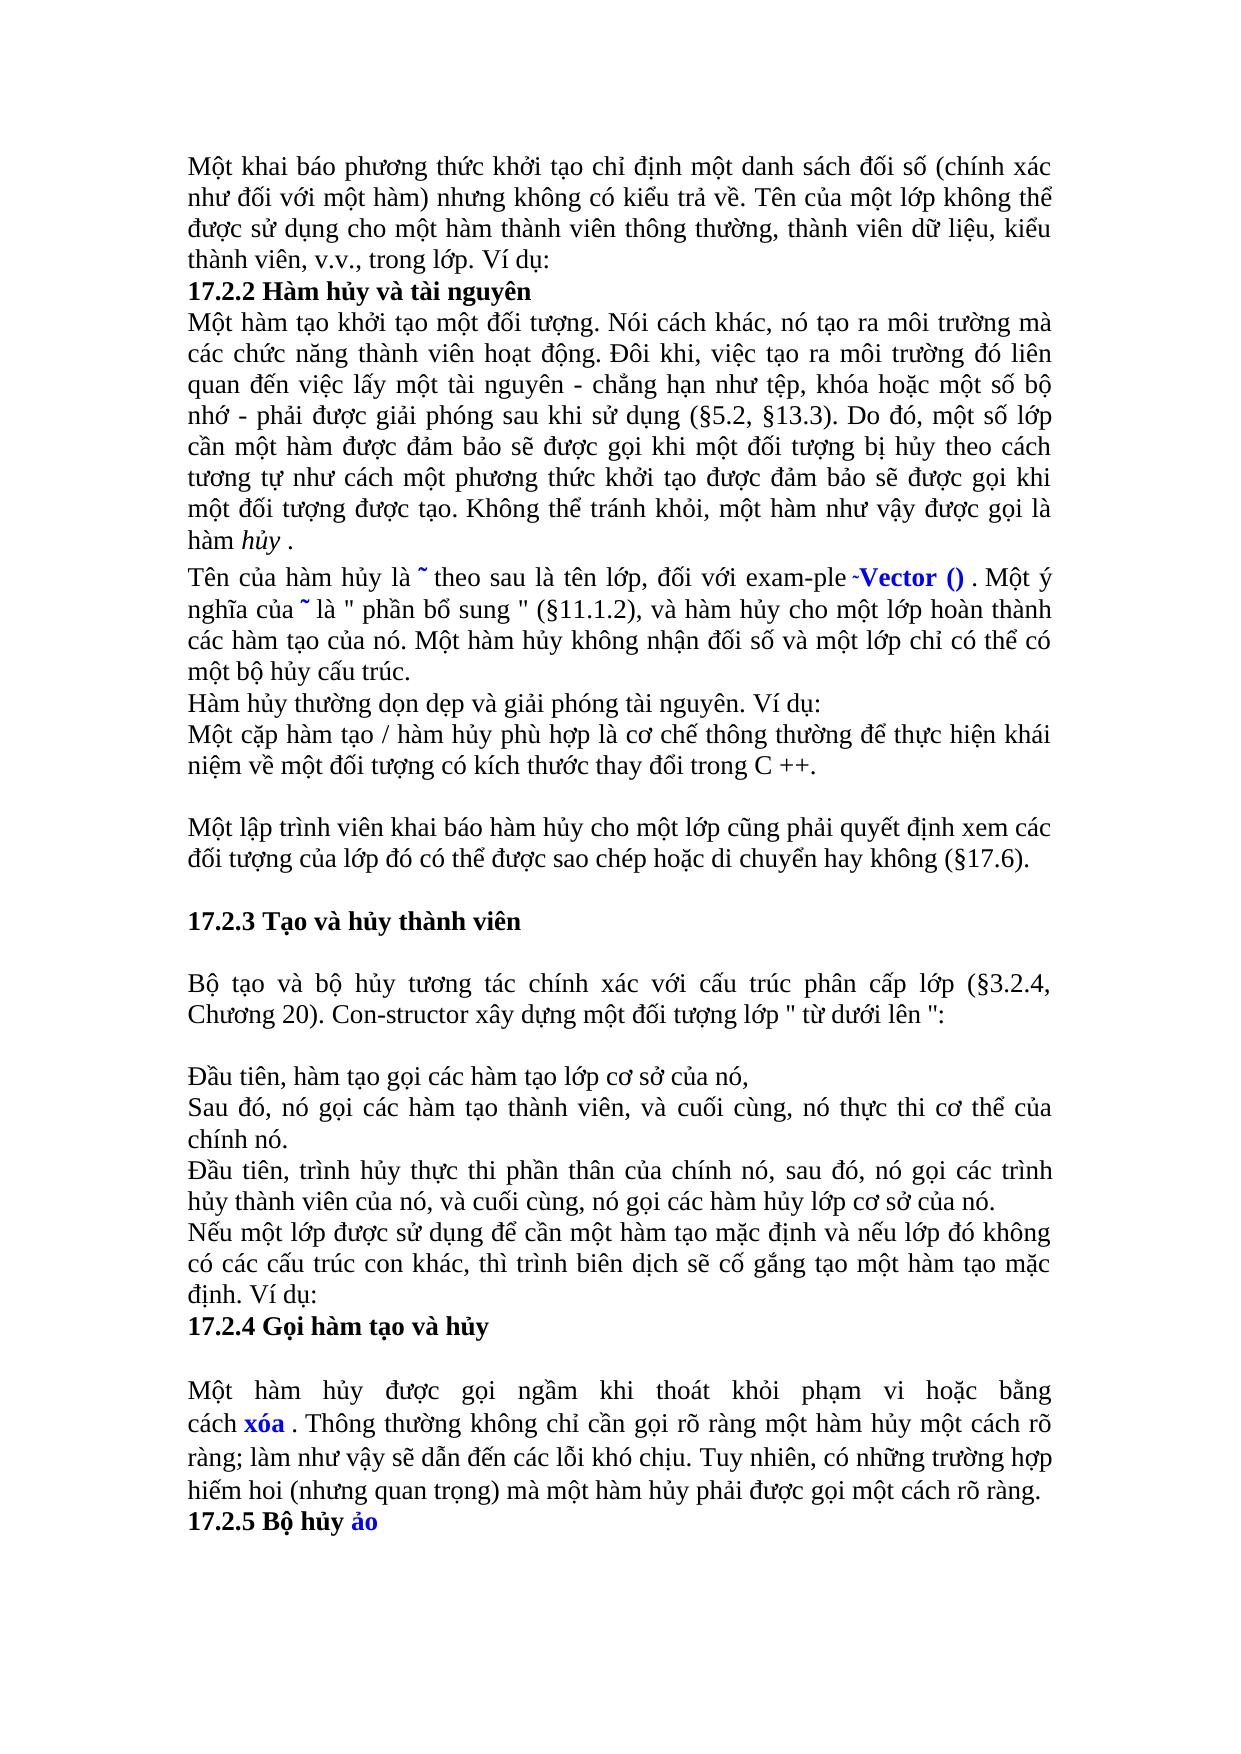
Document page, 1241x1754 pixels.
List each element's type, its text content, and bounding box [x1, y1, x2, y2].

text Một cặp hàm tạo / hàm hủy phù hợp là cơ chế thông thường để thực hiện khái niệm về một đối tượng có kích thước thay đổi trong C ++. [187, 718, 1053, 780]
text Một hàm hủy được gọi ngầm khi thoát khỏi phạm vi hoặc bằng cách xóa . Thông thường không chỉ cần gọi rõ ràng một hàm hủy một cách rõ ràng; làm như vậy sẽ dẫn đến các lỗi khó chịu. Tuy nhiên, có những trường hợp hiếm hoi (nhưng quan trọng) mà một hàm hủy phải được gọi một cách rõ ràng. [187, 1372, 1053, 1505]
text Một hàm tạo khởi tạo một đối tượng. Nói cách khác, nó tạo ra môi trường mà các chức năng thành viên hoạt động. Đôi khi, việc tạo ra môi trường đó liên quan đến việc lấy một tài nguyên - chẳng hạn như tệp, khóa hoặc một số bộ nhớ - phải được giải phóng sau khi sử dụng (§5.2, §13.3). Do đó, một số lớp cần một hàm được đảm bảo sẽ được gọi khi một đối tượng bị hủy theo cách tương tự như cách một phương thức khởi tạo được đảm bảo sẽ được gọi khi một đối tượng được tạo. Không thể tránh khỏi, một hàm như vậy được gọi là hàm hủy . [187, 306, 1053, 555]
text 17.2.2 Hàm hủy và tài nguyên [187, 274, 1053, 306]
text Một khai báo phương thức khởi tạo chỉ định một danh sách đối số (chính xác như đối với một hàm) nhưng không có kiểu trả về. Tên của một lớp không thể được sử dụng cho một hàm thành viên thông thường, thành viên dữ liệu, kiểu thành viên, v.v., trong lớp. Ví dụ: [187, 150, 1053, 274]
text Tên của hàm hủy là ˜ theo sau là tên lớp, đối với exam-ple ˜Vector () . Một ý nghĩa của ˜ là '' phần bổ sung '' (§11.1.2), và hàm hủy cho một lớp hoàn thành các hàm tạo của nó. Một hàm hủy không nhận đối số và một lớp chỉ có thể có một bộ hủy cấu trúc. [187, 555, 1053, 687]
text Sau đó, nó gọi các hàm tạo thành viên, và cuối cùng, nó thực thi cơ thể của chính nó. [187, 1092, 1053, 1154]
text 17.2.4 Gọi hàm tạo và hủy [187, 1309, 1053, 1341]
text Đầu tiên, trình hủy thực thi phần thân của chính nó, sau đó, nó gọi các trình hủy thành viên của nó, và cuối cùng, nó gọi các hàm hủy lớp cơ sở của nó. [187, 1154, 1053, 1216]
text Một lập trình viên khai báo hàm hủy cho một lớp cũng phải quyết định xem các đối tượng của lớp đó có thể được sao chép hoặc di chuyển hay không (§17.6). [187, 811, 1053, 873]
text Hàm hủy thường dọn dẹp và giải phóng tài nguyên. Ví dụ: [187, 687, 1053, 718]
text Bộ tạo và bộ hủy tương tác chính xác với cấu trúc phân cấp lớp (§3.2.4, Chương 20). Con-structor xây dựng một đối tượng lớp '' từ dưới lên '': [187, 967, 1053, 1029]
text 17.2.5 Bộ hủy ảo [187, 1505, 1053, 1536]
text Đầu tiên, hàm tạo gọi các hàm tạo lớp cơ sở của nó, [187, 1060, 1053, 1092]
text Nếu một lớp được sử dụng để cần một hàm tạo mặc định và nếu lớp đó không có các cấu trúc con khác, thì trình biên dịch sẽ cố gắng tạo một hàm tạo mặc định. Ví dụ: [187, 1216, 1053, 1309]
text 17.2.3 Tạo và hủy thành viên [187, 905, 1053, 936]
